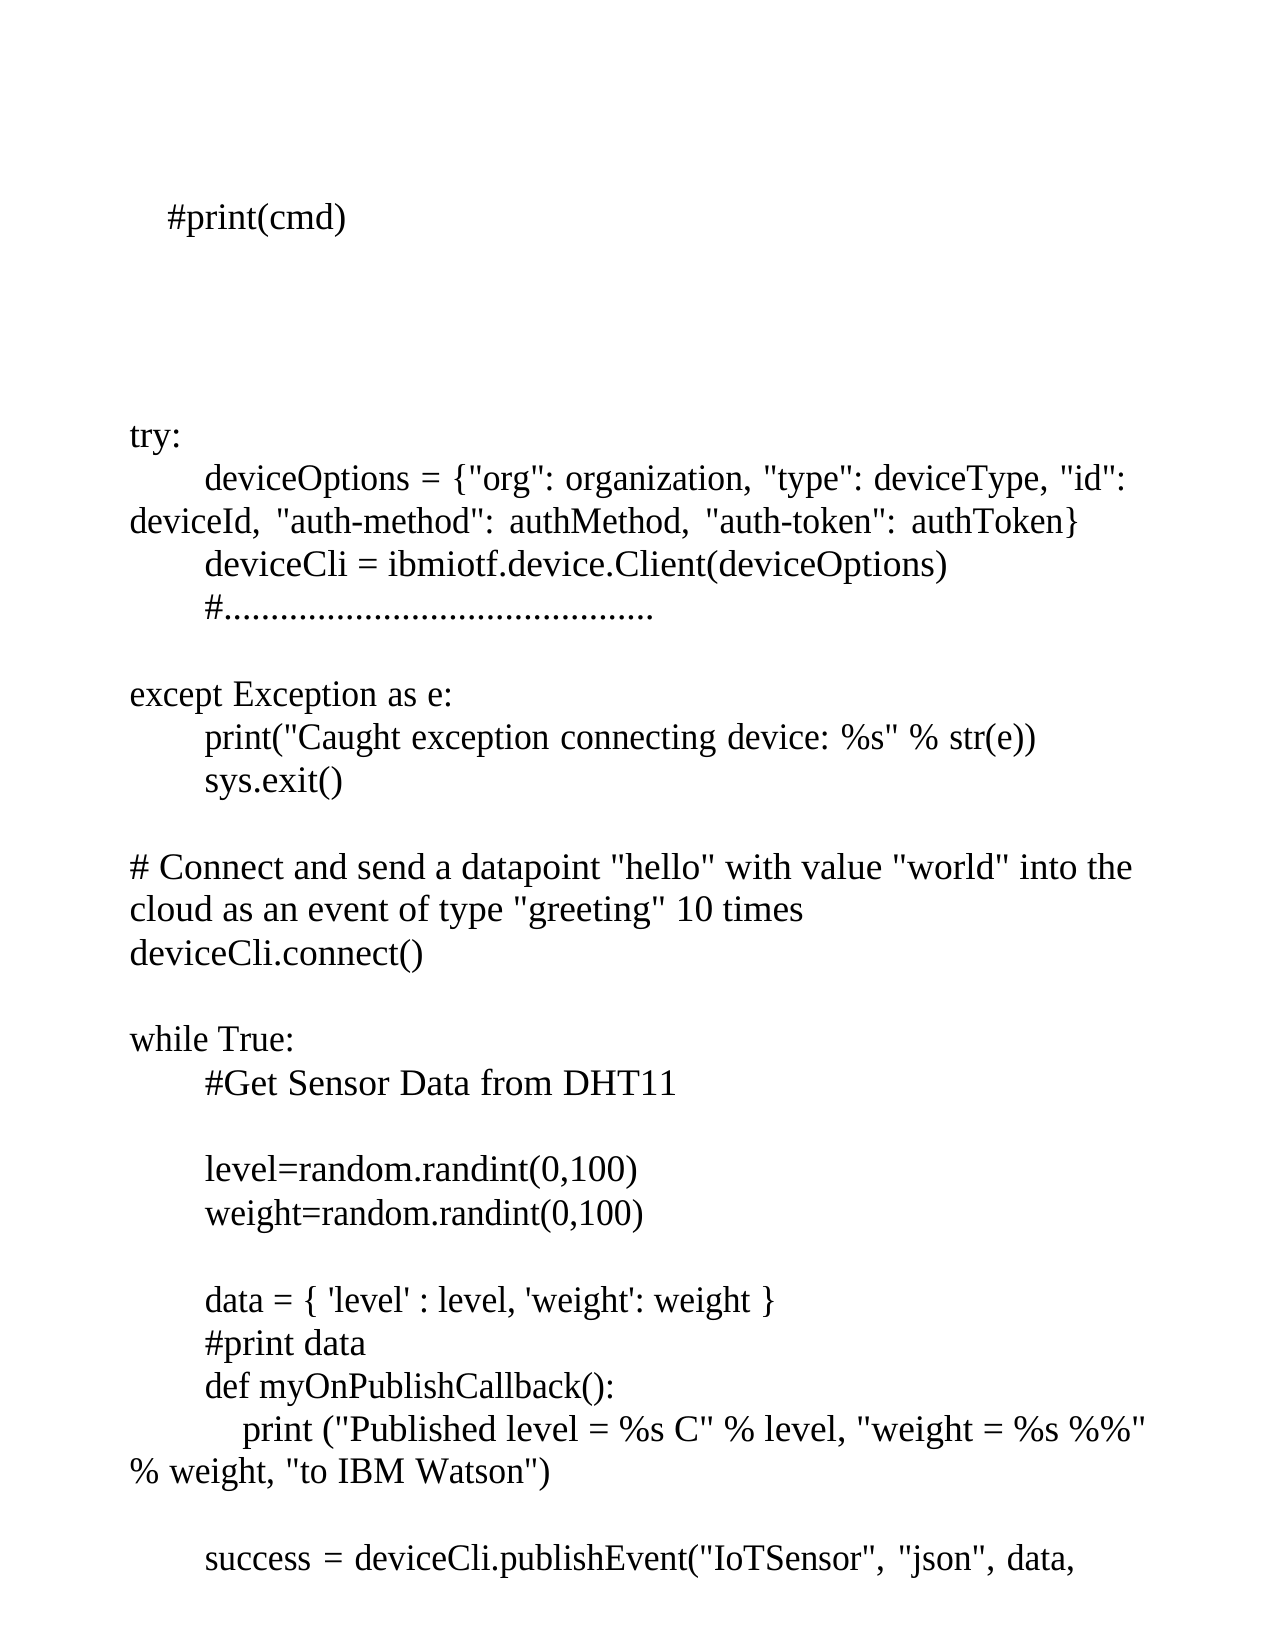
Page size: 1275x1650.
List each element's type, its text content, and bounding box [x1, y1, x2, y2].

text % weight, "to IBM Watson") [129, 1450, 1173, 1492]
text level=random.randint(0,100) weight=random.randint(0,100) [204, 1147, 981, 1233]
text def myOnPublishCallback(): [204, 1363, 1173, 1407]
text # Connect and send a datapoint "hello" with value "world" into the cloud as an event of type "greeting" 10 times [129, 845, 1173, 930]
text deviceId, "auth-method": authMethod, "auth-token": authToken} deviceCli = ibmiotf.device.Client(deviceOptions) #.............................................. [129, 498, 1173, 628]
text while True: [129, 1017, 1173, 1060]
text success = deviceCli.publishEvent("IoTSensor", "json", data, [204, 1536, 1173, 1579]
text try: [129, 412, 1173, 455]
text print ("Published level = %s C" % level, "weight = %s %%" [242, 1407, 1173, 1450]
text #print(cmd) [167, 195, 1173, 238]
text #Get Sensor Data from DHT11 [204, 1060, 1173, 1103]
text deviceOptions = {"org": organization, "type": deviceType, "id": [204, 455, 1173, 498]
text print("Caught exception connecting device: %s" % str(e)) sys.exit() [204, 714, 1172, 801]
text deviceCli.connect() [129, 930, 1173, 973]
text except Exception as e: [129, 671, 1173, 714]
text data = { 'level' : level, 'weight': weight } #print data [204, 1277, 777, 1363]
